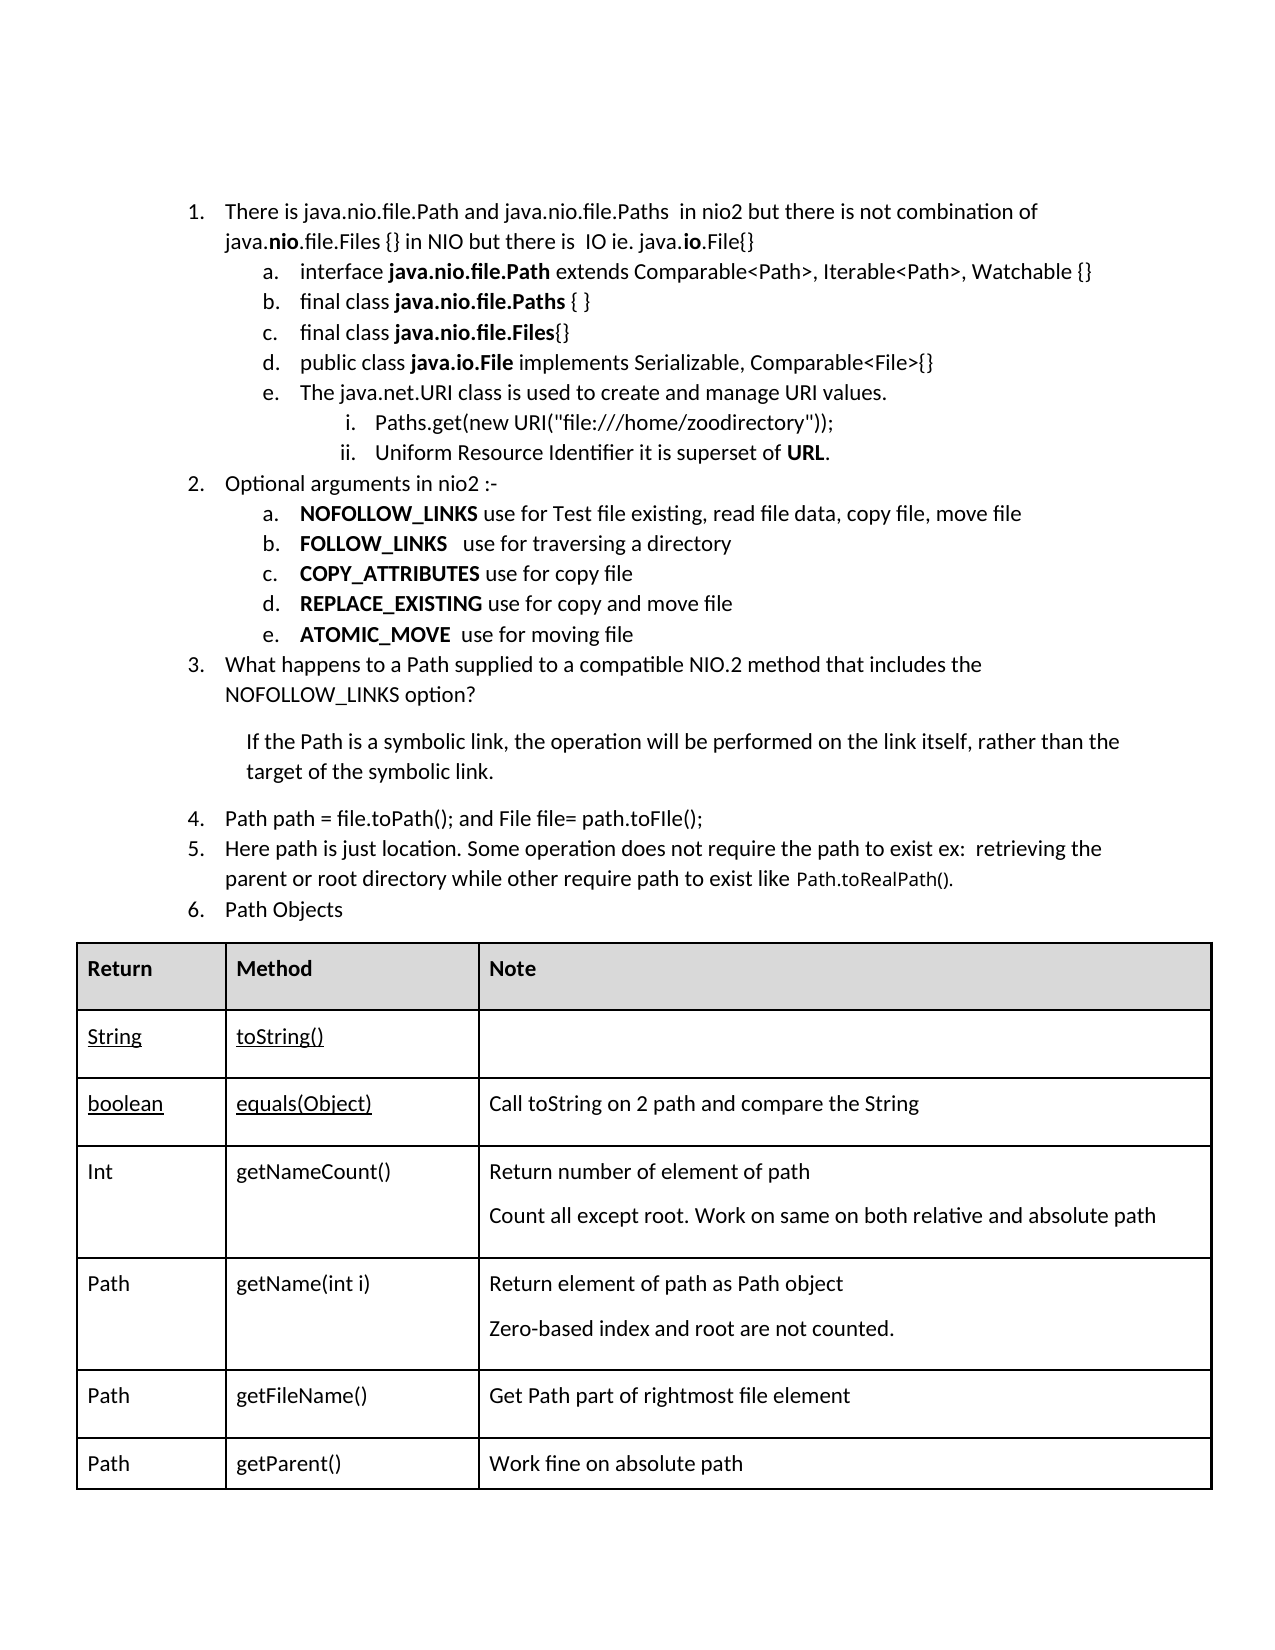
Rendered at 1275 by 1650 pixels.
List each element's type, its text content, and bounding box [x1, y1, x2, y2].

list interface java.nio.file.Path extends Comparable<Path>, Iterable<Path>, Watchable {} [262, 257, 1125, 285]
list The java.net.URI class is used to create and manage URI values. [262, 378, 1125, 406]
table_header Note [480, 944, 1210, 1009]
table_cell Path [78, 1371, 225, 1437]
table_cell Get Path part of rightmost file element [480, 1371, 1210, 1437]
list Paths.get(new URI("file:///home/zoodirectory")); [356, 408, 1125, 436]
table_cell getParent() [227, 1439, 478, 1488]
table_cell getFileName() [227, 1371, 478, 1437]
table_cell toString() [227, 1011, 478, 1077]
table_cell getNameCount() [227, 1147, 478, 1257]
table_cell getName(int i) [227, 1259, 478, 1369]
table_cell Return number of element of path Count all except root. Work on same on both relative and absolute path [480, 1147, 1210, 1257]
list NOFOLLOW_LINKS use for Test file existing, read file data, copy file, move file [262, 499, 1125, 527]
list REPLACE_EXISTING use for copy and move file [262, 589, 1125, 618]
table_cell [480, 1011, 1210, 1077]
list Here path is just location. Some operation does not require the path to exist ex: retrieving the parent or root directory while other require path to exist like Path.toRealPath(). [187, 834, 1125, 893]
list ATOMIC_MOVE use for moving file [262, 620, 1125, 648]
list final class java.nio.file.Files{} [262, 318, 1125, 346]
list What happens to a Path supplied to a compatible NIO.2 method that includes the NOFOLLOW_LINKS option? [187, 650, 1125, 708]
list public class java.io.File implements Serializable, Comparable<File>{} [262, 348, 1125, 376]
table_cell Return element of path as Path object Zero-based index and root are not counted. [480, 1259, 1210, 1369]
list COPY_ATTRIBUTES use for copy file [262, 559, 1125, 587]
table_cell Call toString on 2 path and compare the String [480, 1079, 1210, 1144]
list FOLLOW_LINKS use for traversing a directory [262, 529, 1125, 557]
table_cell Path [78, 1259, 225, 1369]
list Path path = file.toPath(); and File file= path.toFIle(); [187, 804, 1125, 832]
list Path Objects [187, 895, 1125, 923]
table_cell equals(Object) [227, 1079, 478, 1144]
table_header Return [78, 944, 225, 1009]
table_cell boolean [78, 1079, 225, 1144]
list Uniform Resource Identifier it is superset of URL. [356, 438, 1125, 467]
table_cell Path [78, 1439, 225, 1488]
table_cell Int [78, 1147, 225, 1257]
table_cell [480, 1439, 1210, 1488]
table_header Method [227, 944, 478, 1009]
list Optional arguments in nio2 :- [187, 469, 1125, 497]
text If the Path is a symbolic link, the operation will be performed on the link itself, rather than the target of the symbolic link. [246, 727, 1125, 785]
table_cell String [78, 1011, 225, 1077]
list final class java.nio.file.Paths { } [262, 287, 1125, 316]
list There is java.nio.file.Path and java.nio.file.Paths in nio2 but there is not combination of java.nio.file.Files {} in NIO but there is IO ie. java.io.File{} [187, 197, 1125, 255]
